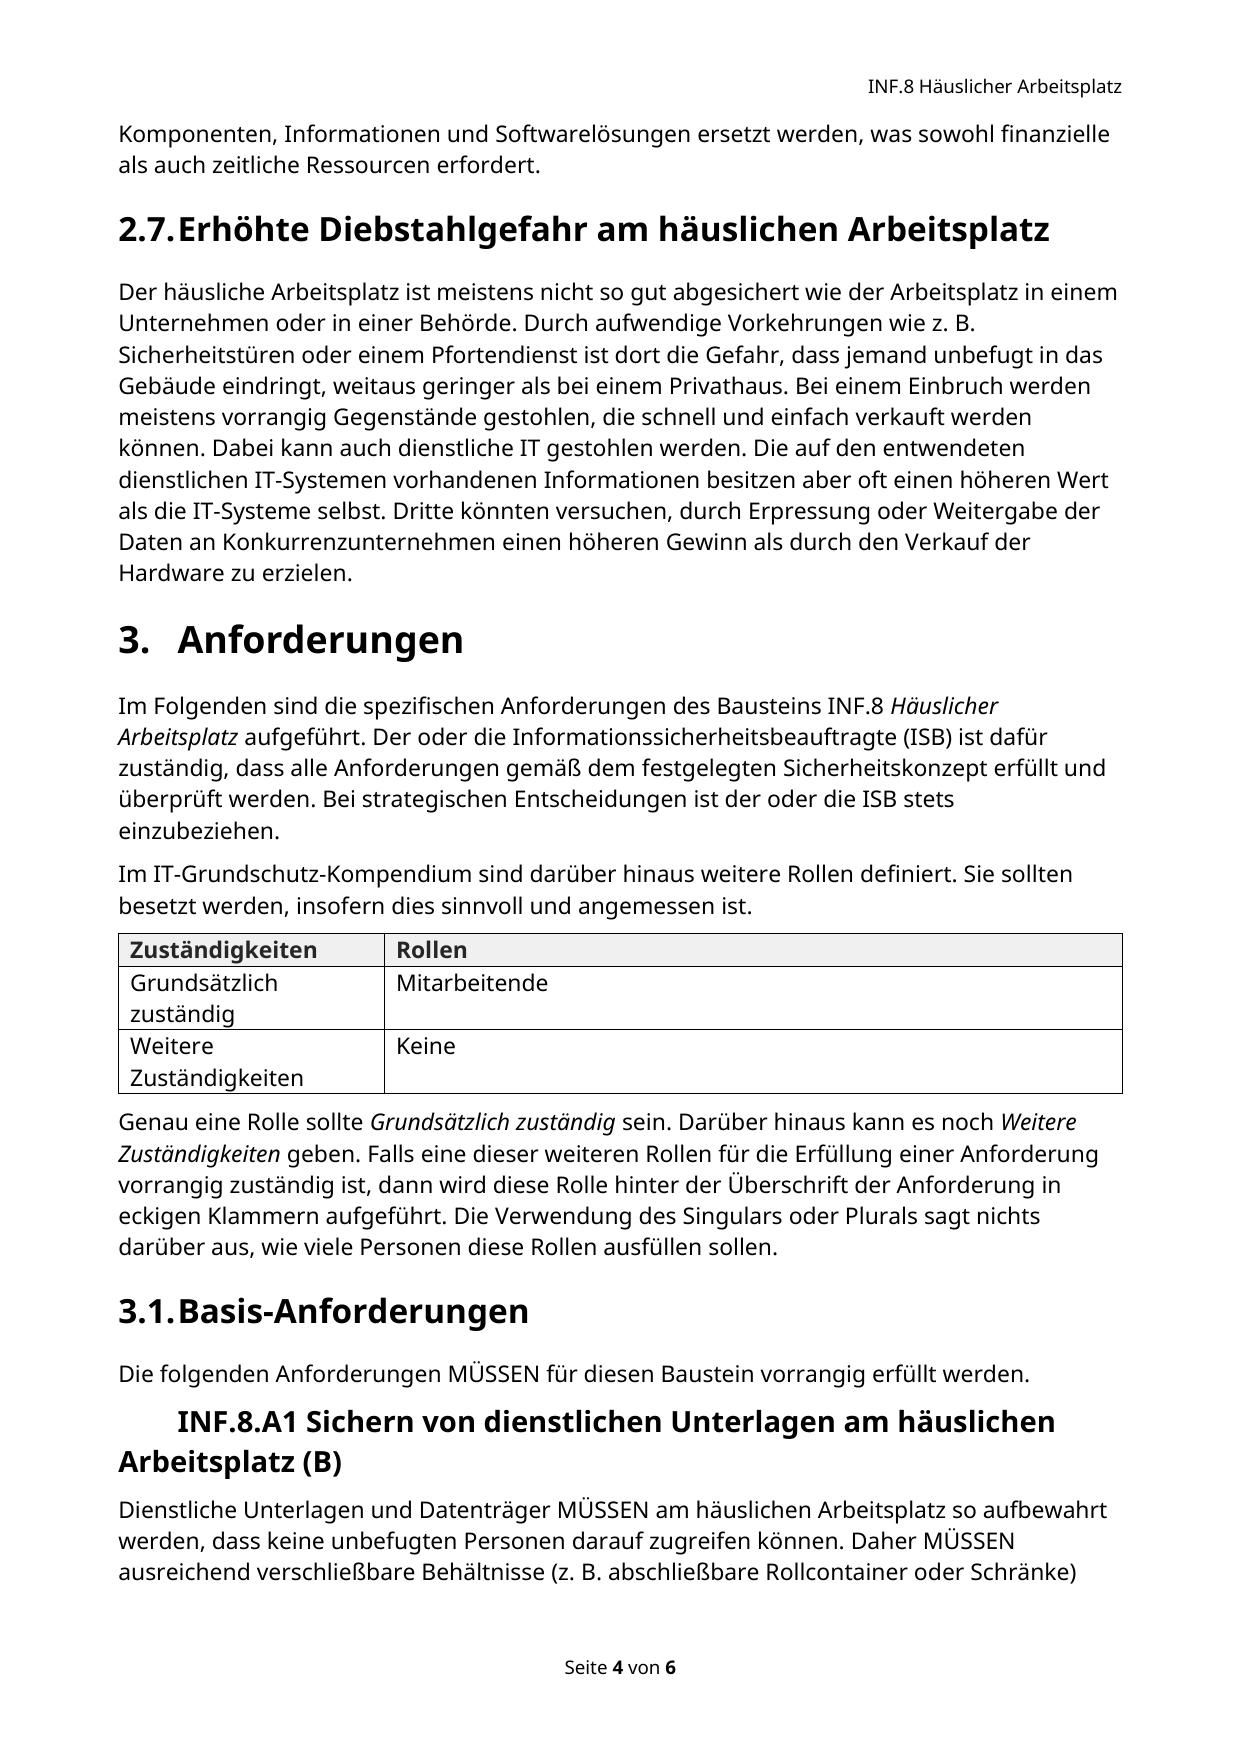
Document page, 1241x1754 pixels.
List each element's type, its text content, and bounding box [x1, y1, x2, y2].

text Die folgenden Anforderungen MÜSSEN für diesen Baustein vorrangig erfüllt werden. [118, 1358, 1122, 1389]
subtitle Erhöhte Diebstahlgefahr am häuslichen Arbeitsplatz [118, 206, 1122, 251]
table_cell Keine [385, 1030, 1122, 1093]
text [118, 118, 1122, 181]
table_header Zuständigkeiten [119, 934, 384, 966]
text Im Folgenden sind die spezifischen Anforderungen des Bausteins INF.8 Häuslicher Arbeitsplatz aufgeführt. Der oder die Informationssicherheitsbeauftragte (ISB) ist dafür zuständig, dass alle Anforderungen gemäß dem festgelegten Sicherheitskonzept erfüllt und überprüft werden. Bei strategischen Entscheidungen ist der oder die ISB stets einzubeziehen. [118, 689, 1122, 846]
subtitle Anforderungen [118, 613, 1122, 664]
table_cell Grundsätzlich zuständig [119, 967, 384, 1029]
text Der häusliche Arbeitsplatz ist meistens nicht so gut abgesichert wie der Arbeitsplatz in einem Unternehmen oder in einer Behörde. Durch aufwendige Vorkehrungen wie z. B. Sicherheitstüren oder einem Pfortendienst ist dort die Gefahr, dass jemand unbefugt in das Gebäude eindringt, weitaus geringer als bei einem Privathaus. Bei einem Einbruch werden meistens vorrangig Gegenstände gestohlen, die schnell und einfach verkauft werden können. Dabei kann auch dienstliche IT gestohlen werden. Die auf den entwendeten dienstlichen IT-Systemen vorhandenen Informationen besitzen aber oft einen höheren Wert als die IT-Systeme selbst. Dritte könnten versuchen, durch Erpressung oder Weitergabe der Daten an Konkurrenzunternehmen einen höheren Gewinn als durch den Verkauf der Hardware zu erzielen. [118, 276, 1122, 588]
table_cell Weitere Zuständigkeiten [119, 1030, 384, 1093]
subtitle INF.8.A1 Sichern von dienstlichen Unterlagen am häuslichen Arbeitsplatz (B) [118, 1402, 1122, 1481]
subtitle Basis-Anforderungen [118, 1287, 1122, 1333]
table_header Rollen [385, 934, 1122, 966]
text Im IT-Grundschutz-Kompendium sind darüber hinaus weitere Rollen definiert. Sie sollten besetzt werden, insofern dies sinnvoll und angemessen ist. [118, 858, 1122, 921]
table_cell Mitarbeitende [385, 967, 1122, 1029]
text Genau eine Rolle sollte Grundsätzlich zuständig sein. Darüber hinaus kann es noch Weitere Zuständigkeiten geben. Falls eine dieser weiteren Rollen für die Erfüllung einer Anforderung vorrangig zuständig ist, dann wird diese Rolle hinter der Überschrift der Anforderung in eckigen Klammern aufgeführt. Die Verwendung des Singulars oder Plurals sagt nichts darüber aus, wie viele Personen diese Rollen ausfüllen sollen. [118, 1106, 1122, 1262]
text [118, 1493, 1122, 1587]
